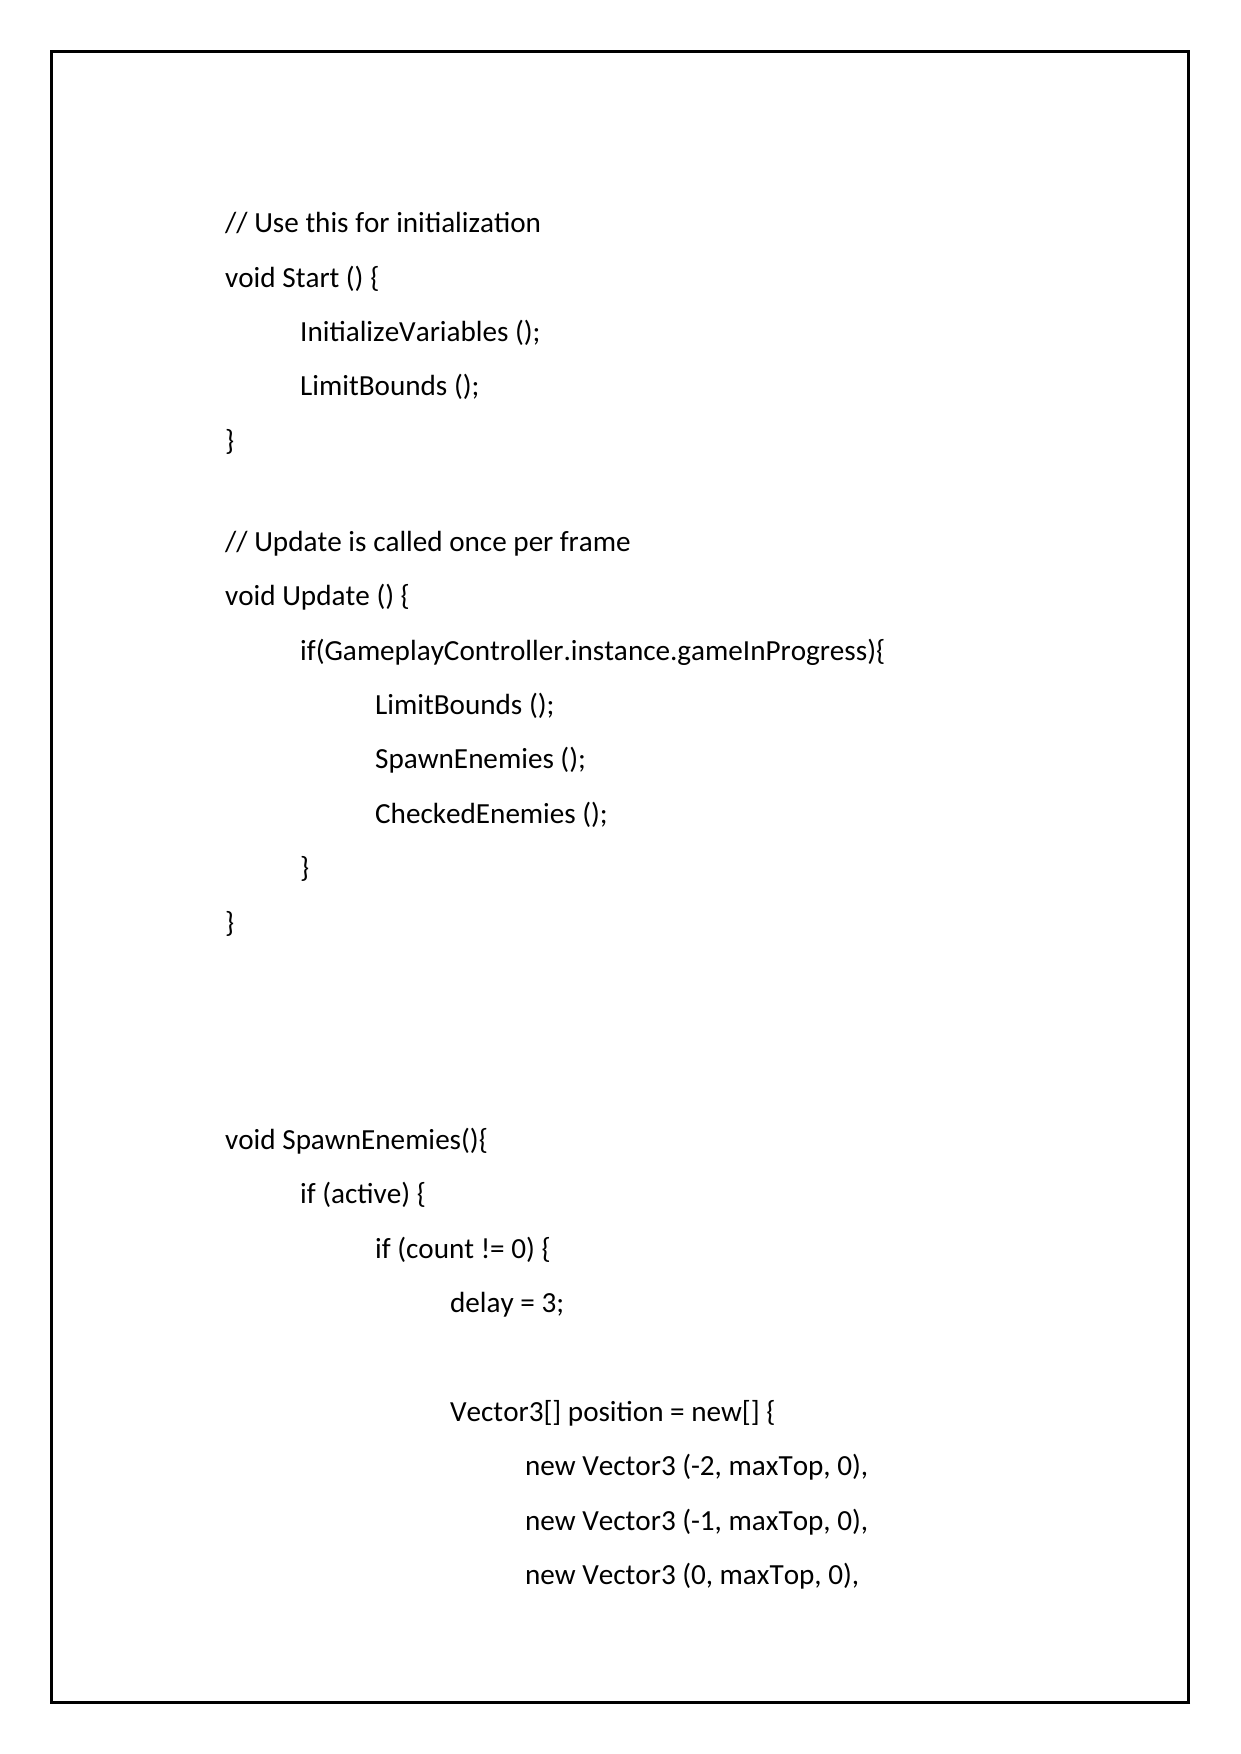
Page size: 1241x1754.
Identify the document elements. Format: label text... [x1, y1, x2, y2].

text new Vector3 (0, maxTop, 0), [150, 1556, 1090, 1592]
text InitializeVariables (); [150, 313, 1090, 349]
text if (count != 0) { [150, 1230, 1090, 1266]
text new Vector3 (-1, maxTop, 0), [150, 1502, 1090, 1537]
text } [150, 422, 1090, 457]
text // Use this for initialization [150, 204, 1090, 240]
text if(GameplayController.instance.gameInProgress){ [150, 632, 1090, 667]
text SpawnEnemies (); [150, 741, 1090, 776]
text Vector3[] position = new[] { [150, 1393, 1090, 1429]
text } [150, 849, 1090, 885]
text LimitBounds (); [150, 367, 1090, 403]
text void Update () { [150, 577, 1090, 613]
text new Vector3 (-2, maxTop, 0), [150, 1447, 1090, 1483]
text if (active) { [150, 1176, 1090, 1211]
text CheckedEnemies (); [150, 795, 1090, 831]
text } [150, 904, 1090, 939]
text delay = 3; [150, 1284, 1090, 1320]
text void Start () { [150, 259, 1090, 294]
text LimitBounds (); [150, 686, 1090, 722]
text // Update is called once per frame [150, 523, 1090, 559]
text void SpawnEnemies(){ [150, 1121, 1090, 1157]
